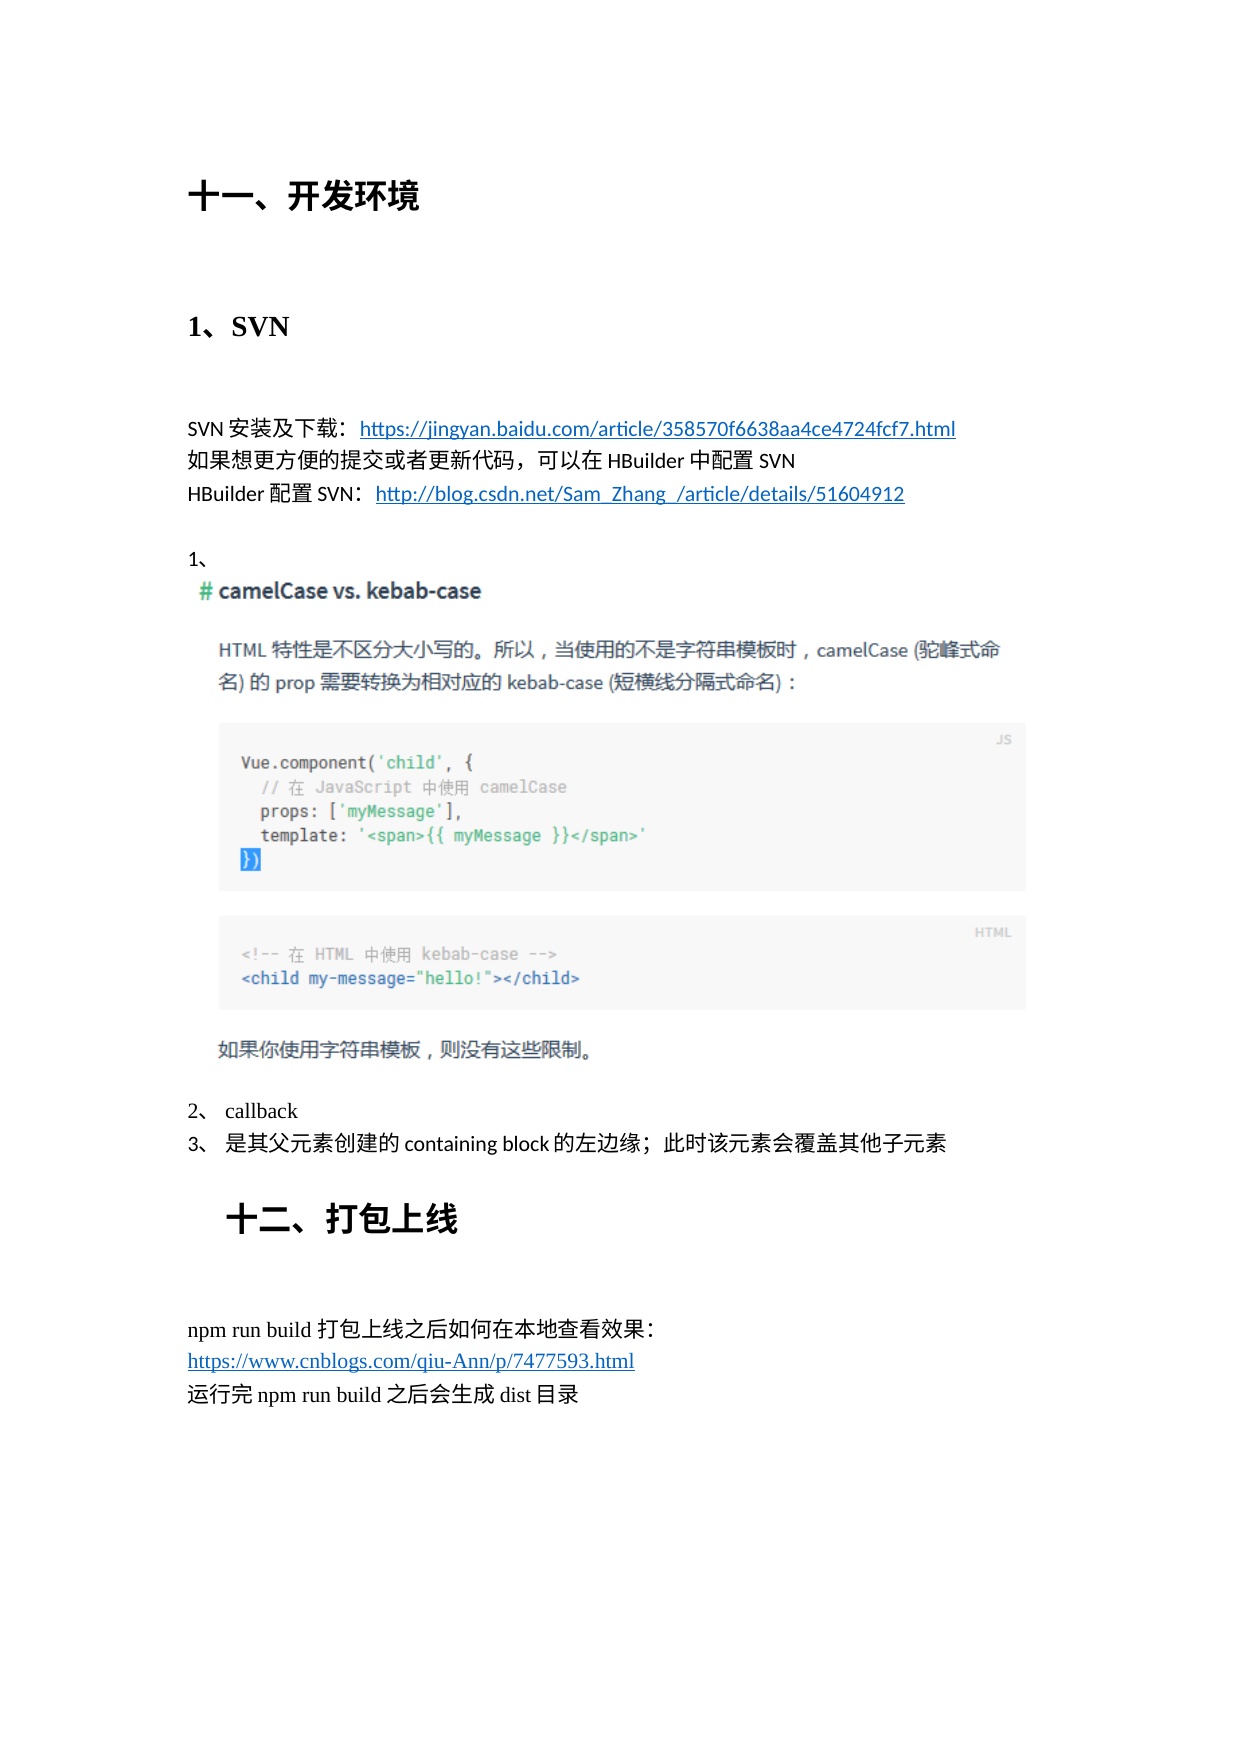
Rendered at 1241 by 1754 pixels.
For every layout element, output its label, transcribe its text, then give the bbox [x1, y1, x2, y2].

text 1、 [187, 540, 1053, 572]
subtitle 1、SVN [187, 291, 1053, 356]
text https://www.cnblogs.com/qiu-Ann/p/7477593.html [187, 1344, 1053, 1377]
text HBuilder配置SVN：http://blog.csdn.net/Sam_Zhang_/article/details/51604912 [187, 475, 1053, 508]
text 运行完npm run build之后会生成dist目录 [187, 1377, 1053, 1409]
text 如果想更方便的提交或者更新代码，可以在HBuilder中配置SVN [187, 443, 1053, 475]
text npm run build 打包上线之后如何在本地查看效果： [187, 1312, 1053, 1344]
subtitle 十一、开发环境 [187, 162, 1053, 227]
list callback [187, 1093, 1053, 1125]
picture [187, 572, 1053, 1084]
subtitle 十二、打包上线 [225, 1185, 1053, 1250]
list 是其父元素创建的containing block的左边缘；此时该元素会覆盖其他子元素 [187, 1125, 1053, 1158]
text SVN安装及下载：https://jingyan.baidu.com/article/358570f6638aa4ce4724fcf7.html [187, 410, 1053, 443]
